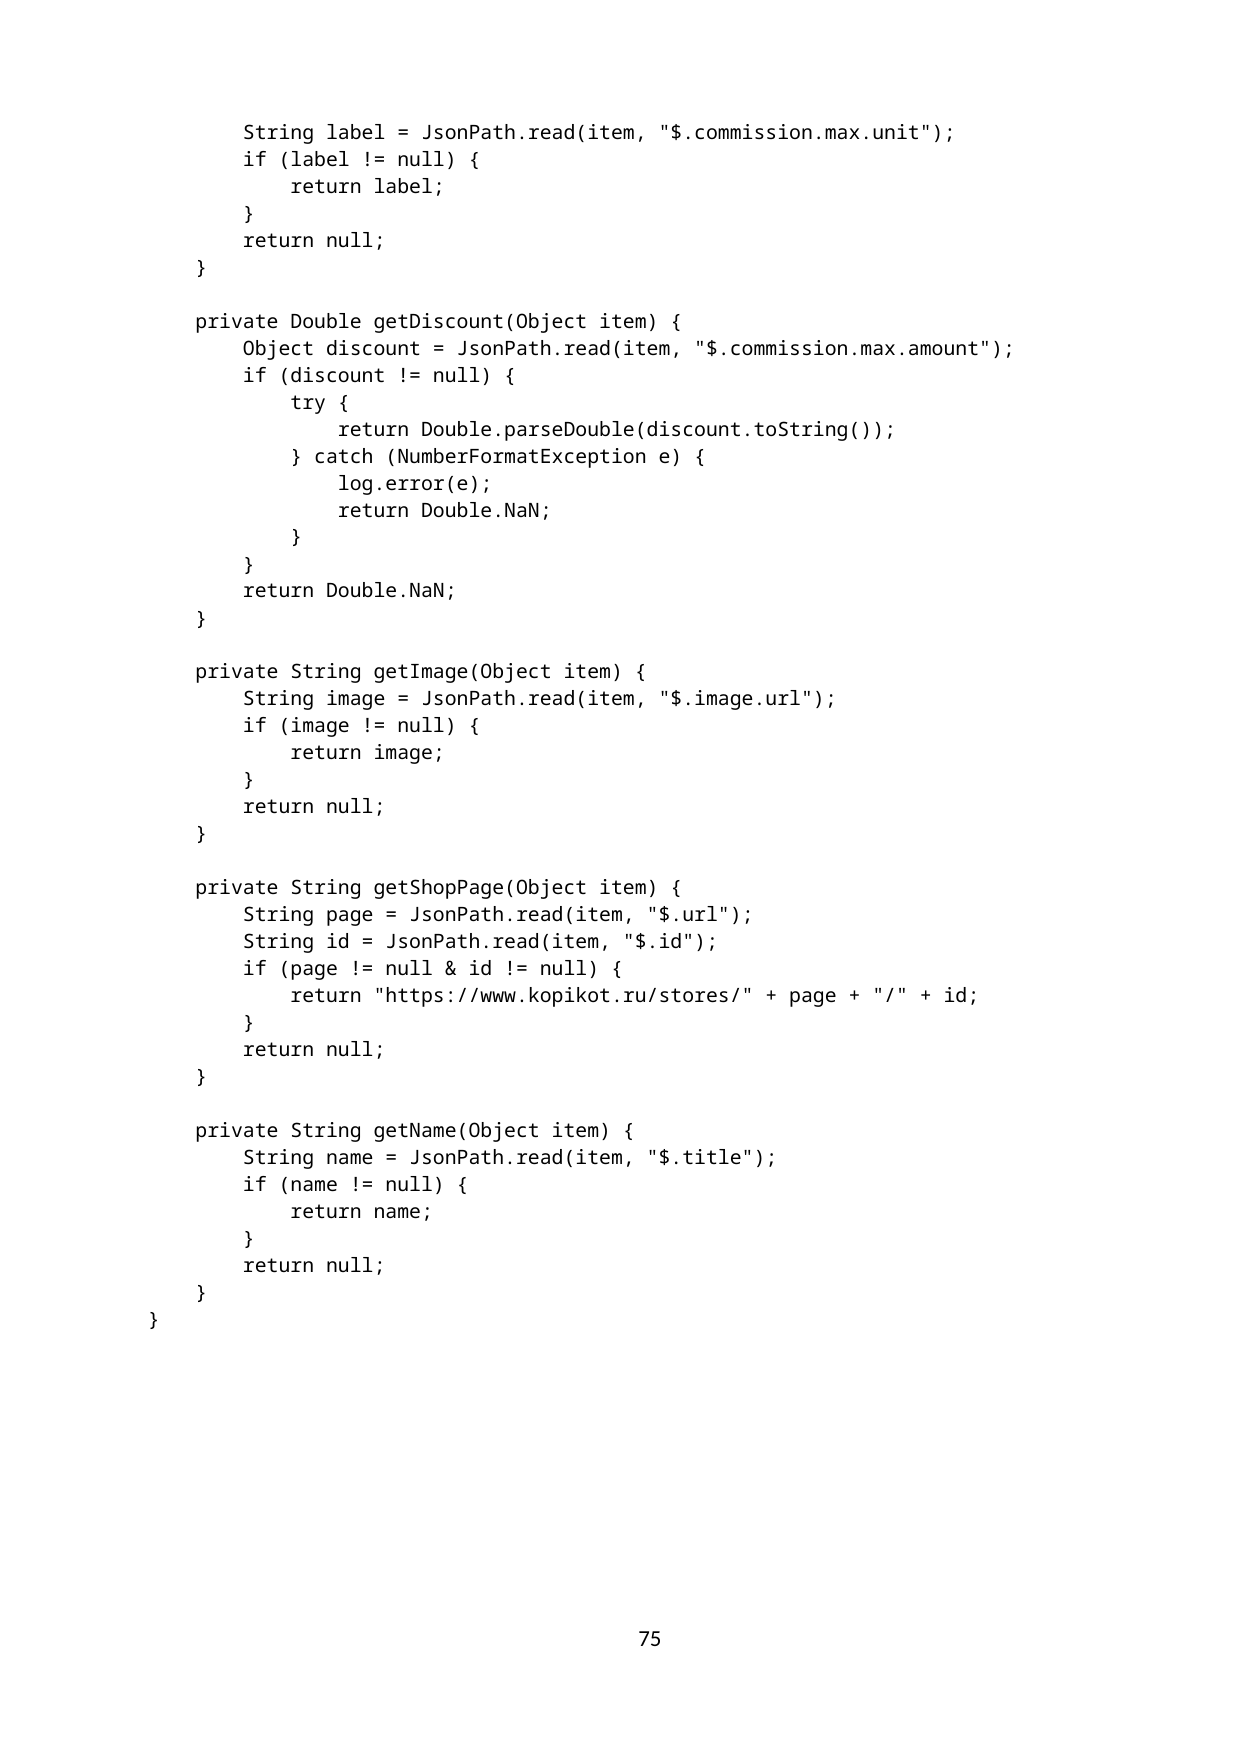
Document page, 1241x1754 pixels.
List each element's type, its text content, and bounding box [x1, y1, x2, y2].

text } [148, 253, 1152, 280]
text } [148, 1305, 1152, 1332]
text } [148, 766, 1152, 793]
text return image; [148, 739, 1152, 766]
text } [148, 199, 1152, 226]
text String label = JsonPath.read(item, "$.commission.max.unit"); [148, 118, 1152, 145]
text } [148, 1224, 1152, 1251]
text if (name != null) { [148, 1170, 1152, 1197]
text return Double.parseDouble(discount.toString()); [148, 415, 1152, 442]
text return null; [148, 793, 1152, 819]
text return Double.NaN; [148, 577, 1152, 604]
text try { [148, 388, 1152, 415]
text } [148, 1278, 1152, 1305]
text } [148, 819, 1152, 847]
text } [148, 604, 1152, 631]
text } [148, 1062, 1152, 1089]
text } [148, 550, 1152, 577]
text if (page != null & id != null) { [148, 954, 1152, 981]
text private Double getDiscount(Object item) { [148, 307, 1152, 334]
text } [148, 523, 1152, 550]
text } catch (NumberFormatException e) { [148, 442, 1152, 469]
text String image = JsonPath.read(item, "$.image.url"); [148, 685, 1152, 712]
text return "https://www.kopikot.ru/stores/" + page + "/" + id; [148, 981, 1152, 1008]
text String page = JsonPath.read(item, "$.url"); [148, 901, 1152, 927]
text String name = JsonPath.read(item, "$.title"); [148, 1143, 1152, 1170]
text if (discount != null) { [148, 361, 1152, 388]
text private String getName(Object item) { [148, 1116, 1152, 1143]
text return null; [148, 1035, 1152, 1062]
text if (label != null) { [148, 145, 1152, 172]
text return name; [148, 1197, 1152, 1224]
text } [148, 1008, 1152, 1035]
text return Double.NaN; [148, 496, 1152, 523]
text private String getShopPage(Object item) { [148, 873, 1152, 901]
text log.error(e); [148, 469, 1152, 496]
text return label; [148, 172, 1152, 199]
text String id = JsonPath.read(item, "$.id"); [148, 927, 1152, 954]
text Object discount = JsonPath.read(item, "$.commission.max.amount"); [148, 334, 1152, 361]
text return null; [148, 226, 1152, 253]
text if (image != null) { [148, 712, 1152, 739]
text return null; [148, 1251, 1152, 1278]
text private String getImage(Object item) { [148, 658, 1152, 685]
